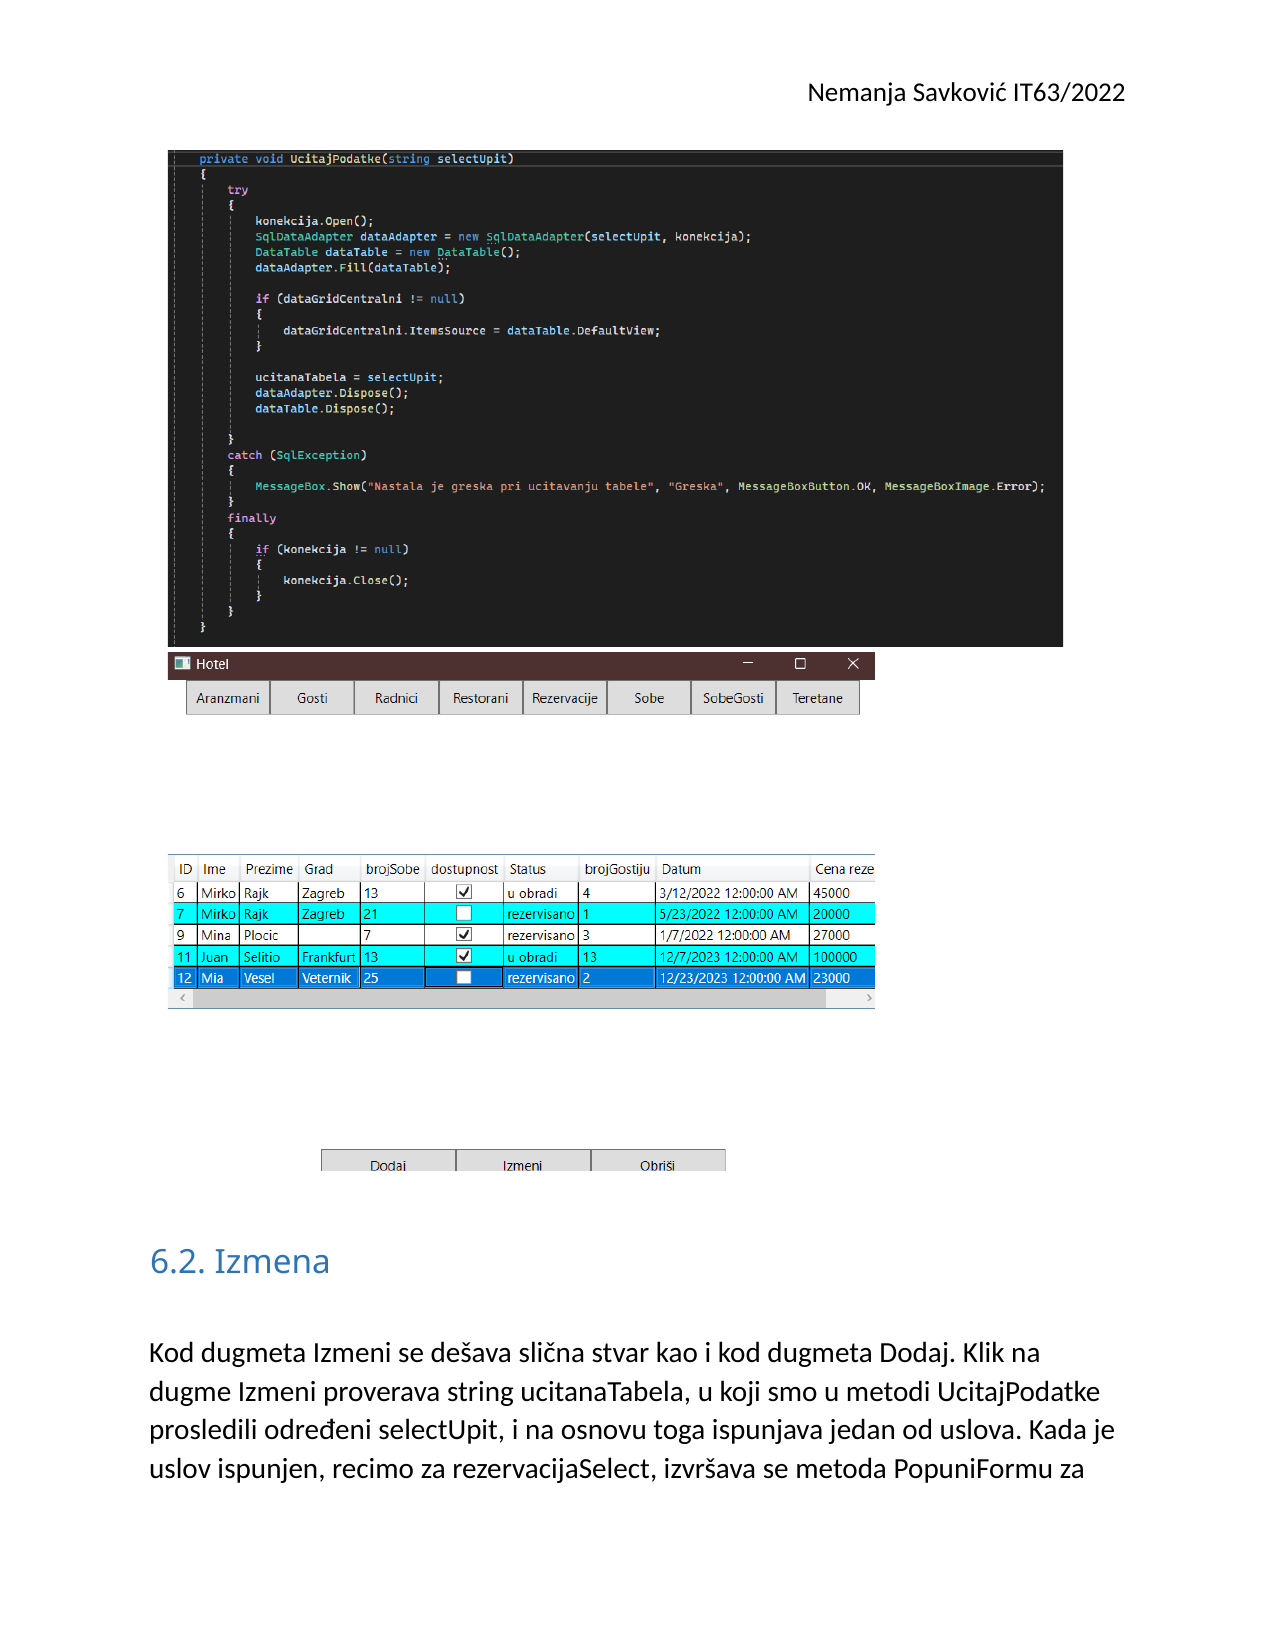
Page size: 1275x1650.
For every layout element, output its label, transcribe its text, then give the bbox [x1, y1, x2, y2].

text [149, 1334, 1125, 1486]
subtitle 6.2. Izmena [150, 1237, 1125, 1283]
